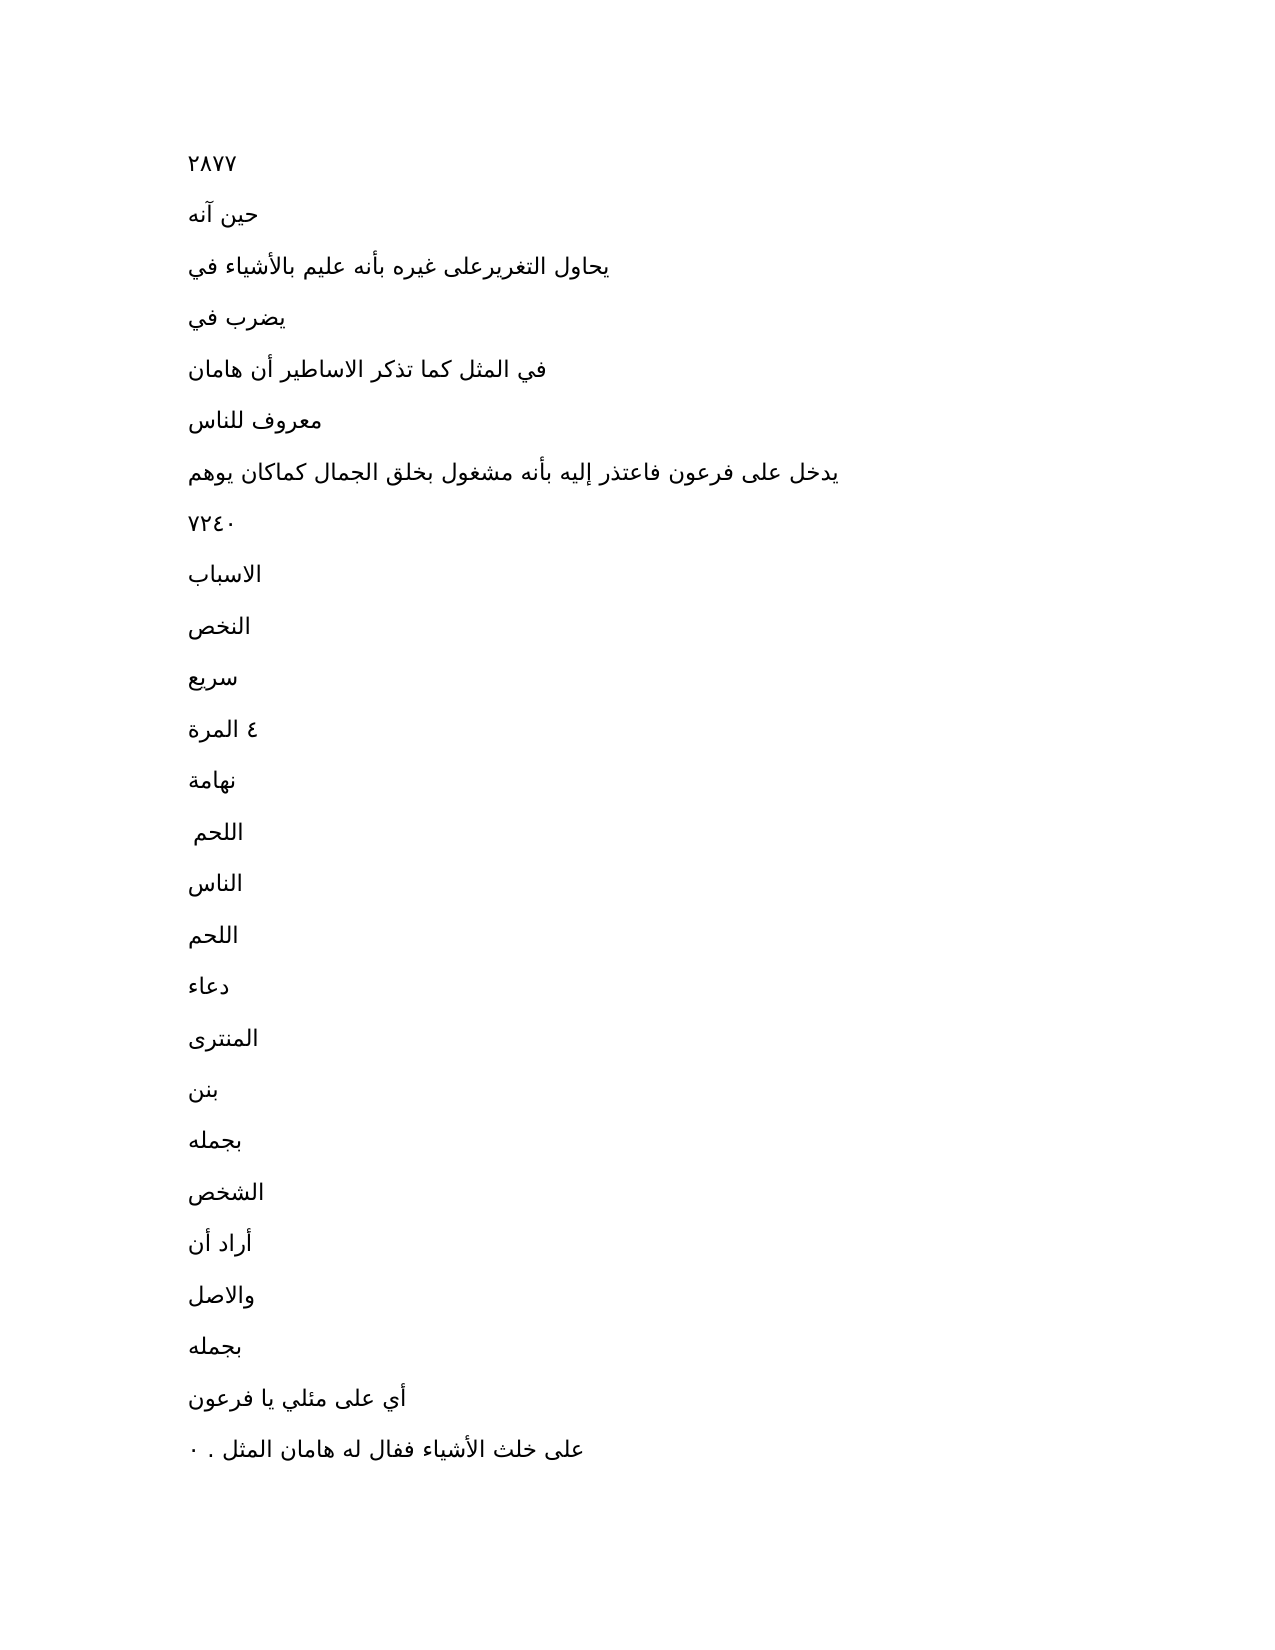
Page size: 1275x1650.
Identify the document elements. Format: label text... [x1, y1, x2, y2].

text المنترى [187, 1025, 1087, 1051]
text اللحم [187, 819, 1087, 846]
text اللحم [187, 922, 1087, 948]
text الشخص [187, 1179, 1087, 1206]
text ٢٨٧٧ [187, 150, 1087, 177]
text النخص [187, 613, 1087, 640]
text أراد أن [187, 1231, 1087, 1257]
text والاصل [187, 1282, 1087, 1309]
text يحاول التغريرعلى غيره بأنه عليم بالأشياء في [187, 253, 1087, 279]
text معروف للناس [187, 407, 1087, 434]
text أي على مئلي يا فرعون [187, 1385, 1087, 1412]
text ٤ المرة [187, 716, 1087, 743]
text يضرب في [187, 304, 1087, 331]
text بنن [187, 1076, 1087, 1103]
text نهامة [187, 767, 1087, 794]
text بجمله [187, 1128, 1087, 1154]
text الاسباب [187, 562, 1087, 588]
text يدخل على فرعون فاعتذر إليه بأنه مشغول بخلق الجمال كماكان يوهم [187, 459, 1087, 485]
text على خلث الأشياء ففال له هامان المثل . ٠ [187, 1436, 1087, 1463]
text الناس [187, 870, 1087, 897]
text حين آنه [187, 201, 1087, 228]
text ٧٢٤٠ [187, 510, 1087, 537]
text سريع [187, 664, 1087, 691]
text في المثل كما تذكر الاساطير أن هامان [187, 356, 1087, 382]
text دعاء [187, 973, 1087, 1000]
text بجمله [187, 1333, 1087, 1360]
